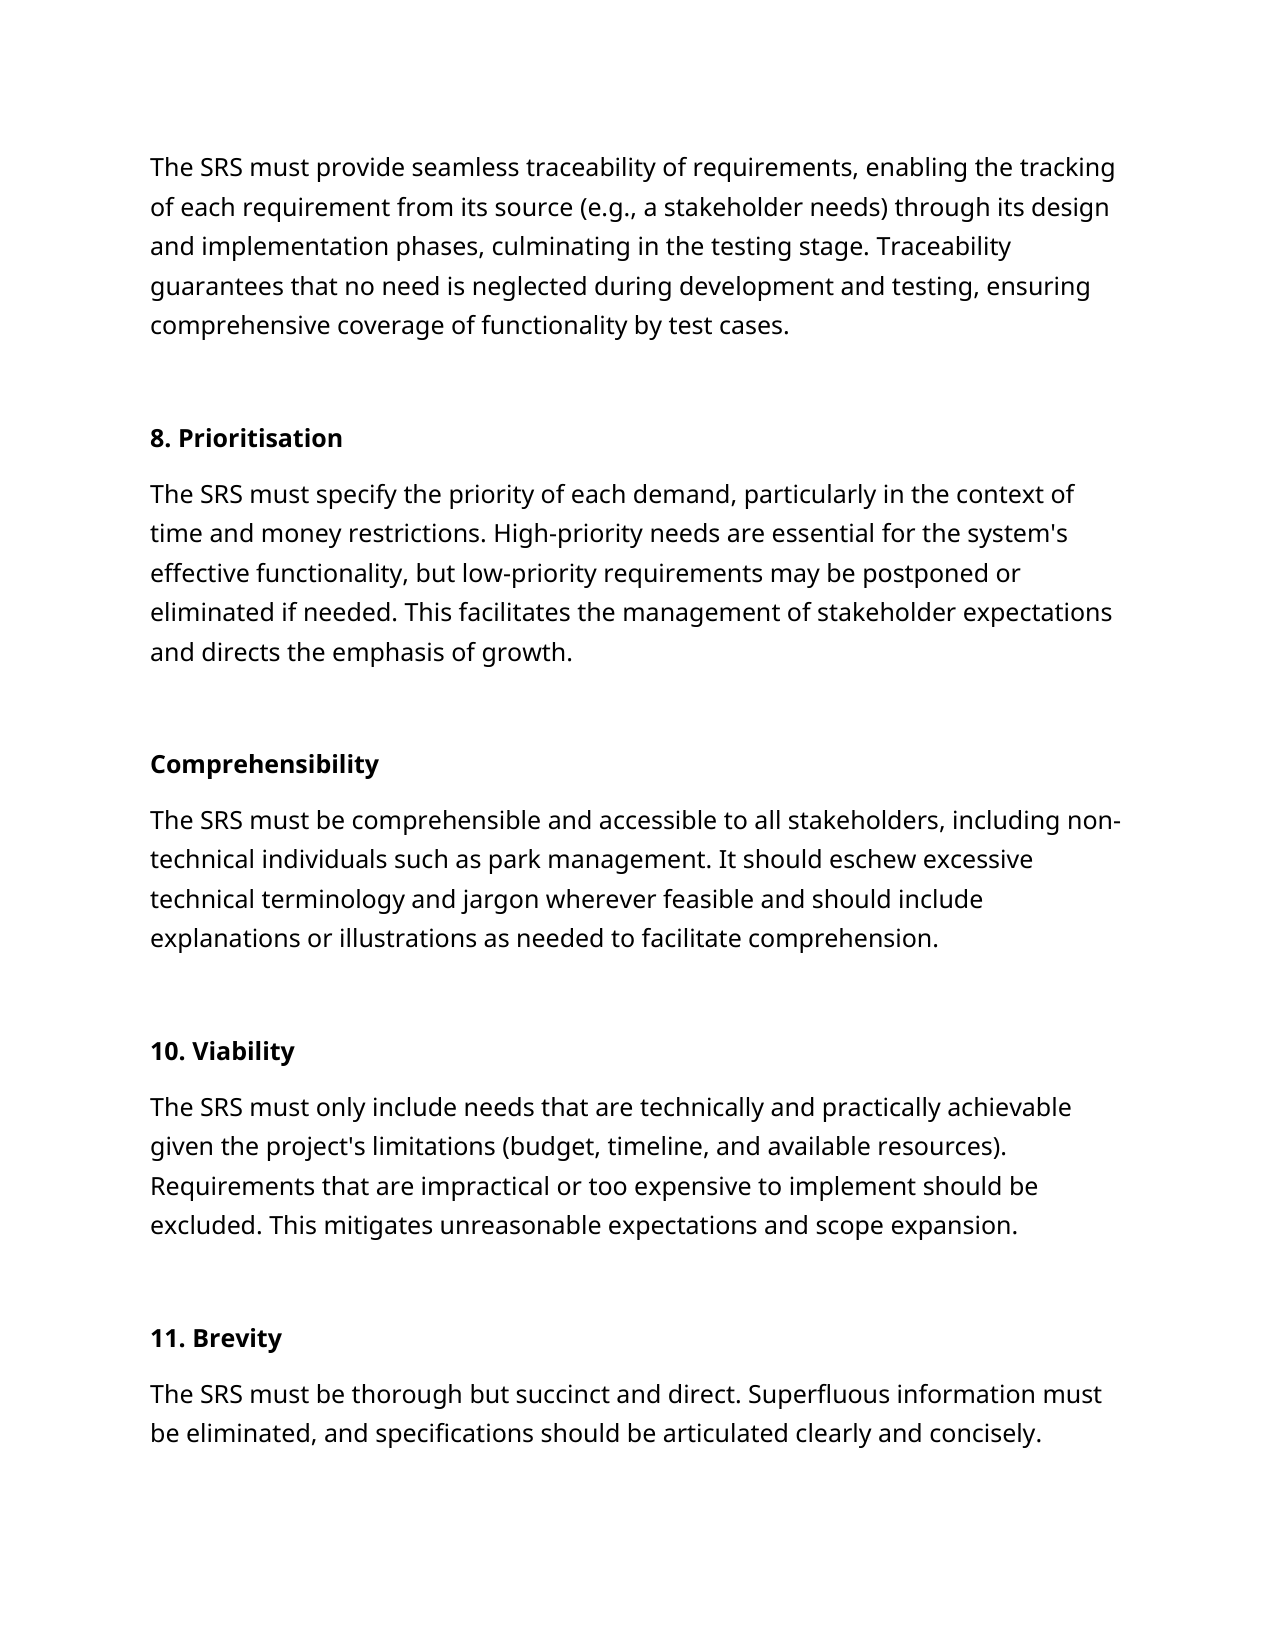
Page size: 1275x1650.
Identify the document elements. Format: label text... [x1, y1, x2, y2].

text Comprehensibility [150, 747, 1125, 781]
text 11. Brevity [150, 1320, 1125, 1354]
text The SRS must be comprehensible and accessible to all stakeholders, including non-technical individuals such as park management. It should eschew excessive technical terminology and jargon wherever feasible and should include explanations or illustrations as needed to facilitate comprehension. [150, 803, 1125, 955]
text 10. Viability [150, 1033, 1125, 1067]
text The SRS must provide seamless traceability of requirements, enabling the tracking of each requirement from its source (e.g., a stakeholder needs) through its design and implementation phases, culminating in the testing stage. Traceability guarantees that no need is neglected during development and testing, ensuring comprehensive coverage of functionality by test cases. [150, 150, 1125, 342]
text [150, 1376, 1125, 1450]
text The SRS must specify the priority of each demand, particularly in the context of time and money restrictions. High-priority needs are essential for the system's effective functionality, but low-priority requirements may be postponed or eliminated if needed. This facilitates the management of stakeholder expectations and directs the emphasis of growth. [150, 476, 1125, 668]
text 8. Prioritisation [150, 420, 1125, 454]
text The SRS must only include needs that are technically and practically achievable given the project's limitations (budget, timeline, and available resources). Requirements that are impractical or too expensive to implement should be excluded. This mitigates unreasonable expectations and scope expansion. [150, 1089, 1125, 1242]
